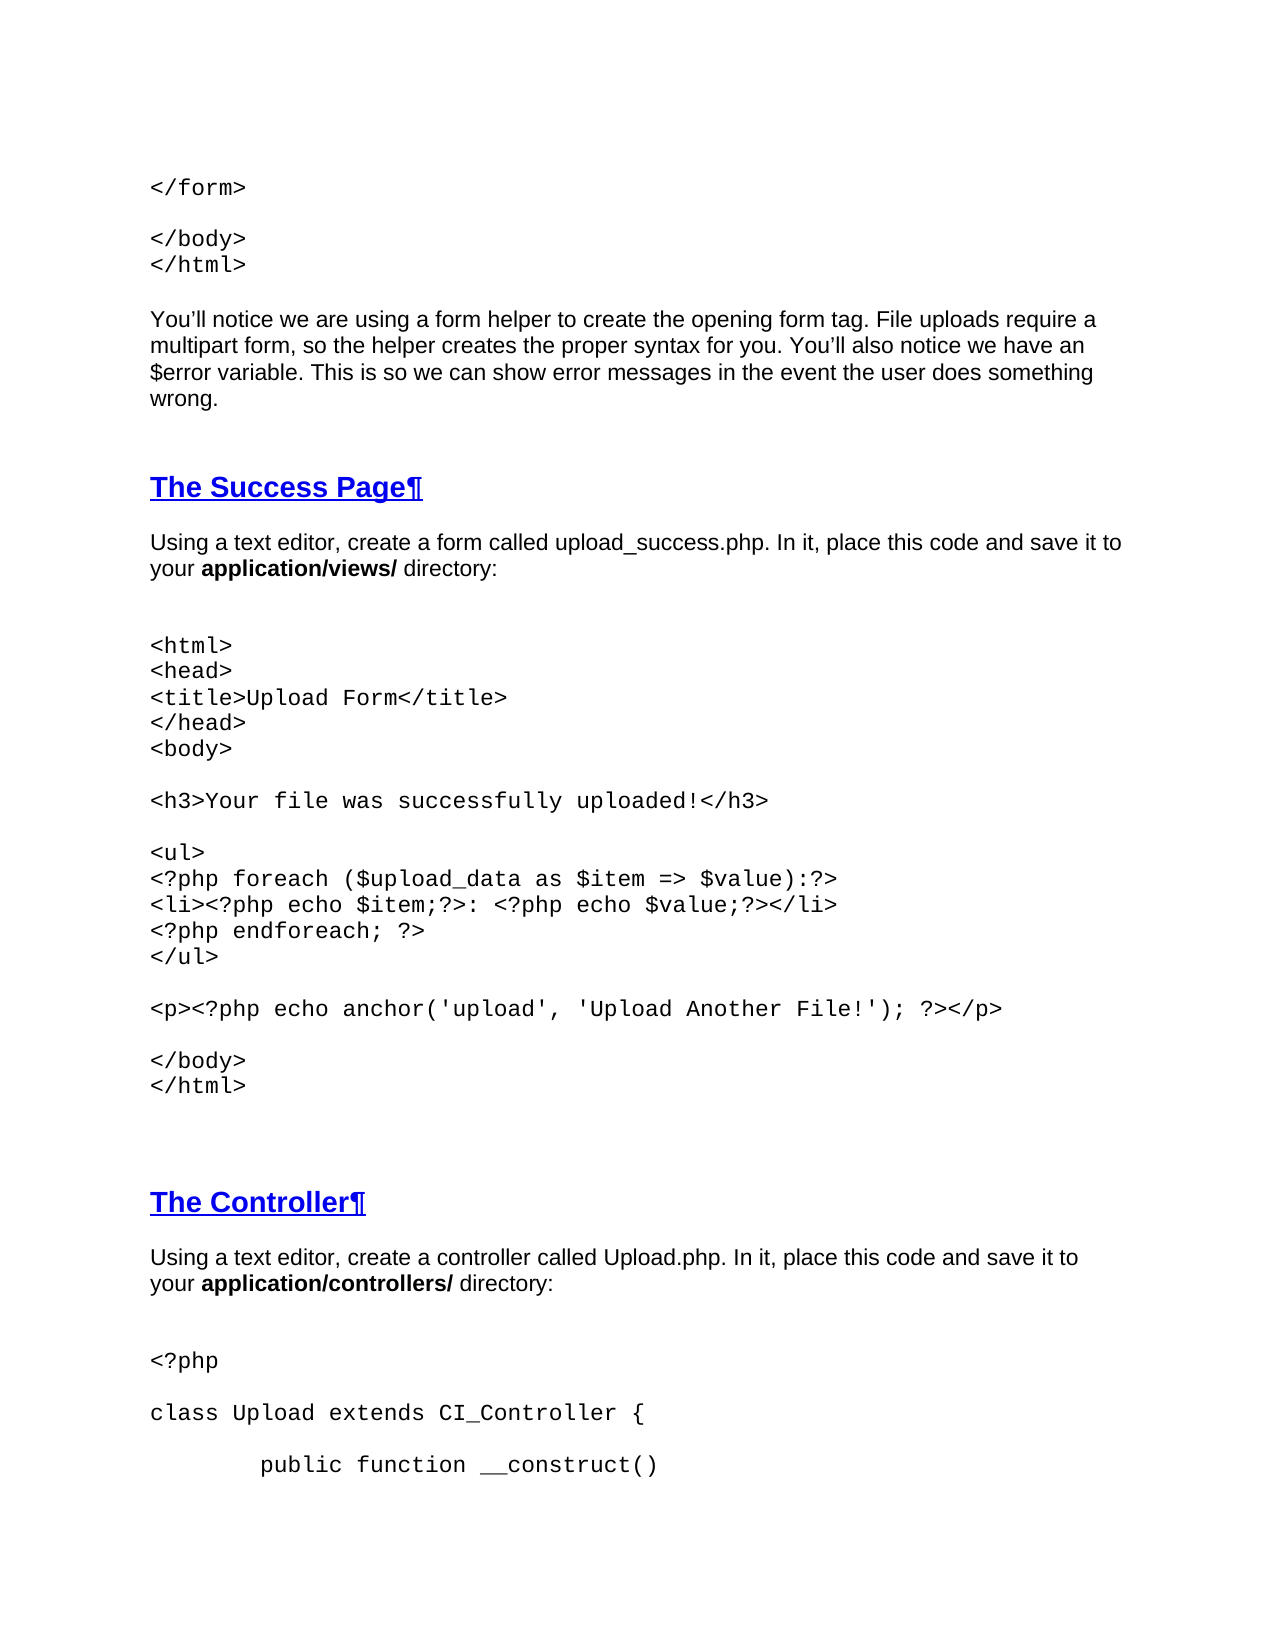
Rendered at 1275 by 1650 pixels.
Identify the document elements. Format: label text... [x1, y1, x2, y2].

text You’ll notice we are using a form helper to create the opening form tag. File uploads require a multipart form, so the helper creates the proper syntax for you. You’ll also notice we have an $error variable. This is so we can show error messages in the event the user does something wrong. [150, 306, 1125, 411]
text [150, 1349, 1125, 1479]
text <html> <head> <title>Upload Form</title> </head> <body> <h3>Your file was successfully uploaded!</h3> <ul> <?php foreach ($upload_data as $item => $value):?> <li><?php echo $item;?>: <?php echo $value;?></li> <?php endforeach; ?> </ul> <p><?php echo anchor('upload', 'Upload Another File!'); ?></p> </body> </html> [150, 634, 1125, 1127]
text The Success Page¶ [150, 470, 1125, 503]
text The Controller¶ [150, 1185, 1125, 1219]
text Using a text editor, create a form called upload_success.php. In it, place this code and save it to your application/views/ directory: [150, 528, 1125, 581]
text Using a text editor, create a controller called Upload.php. In it, place this code and save it to your application/controllers/ directory: [150, 1244, 1125, 1296]
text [150, 150, 1125, 306]
